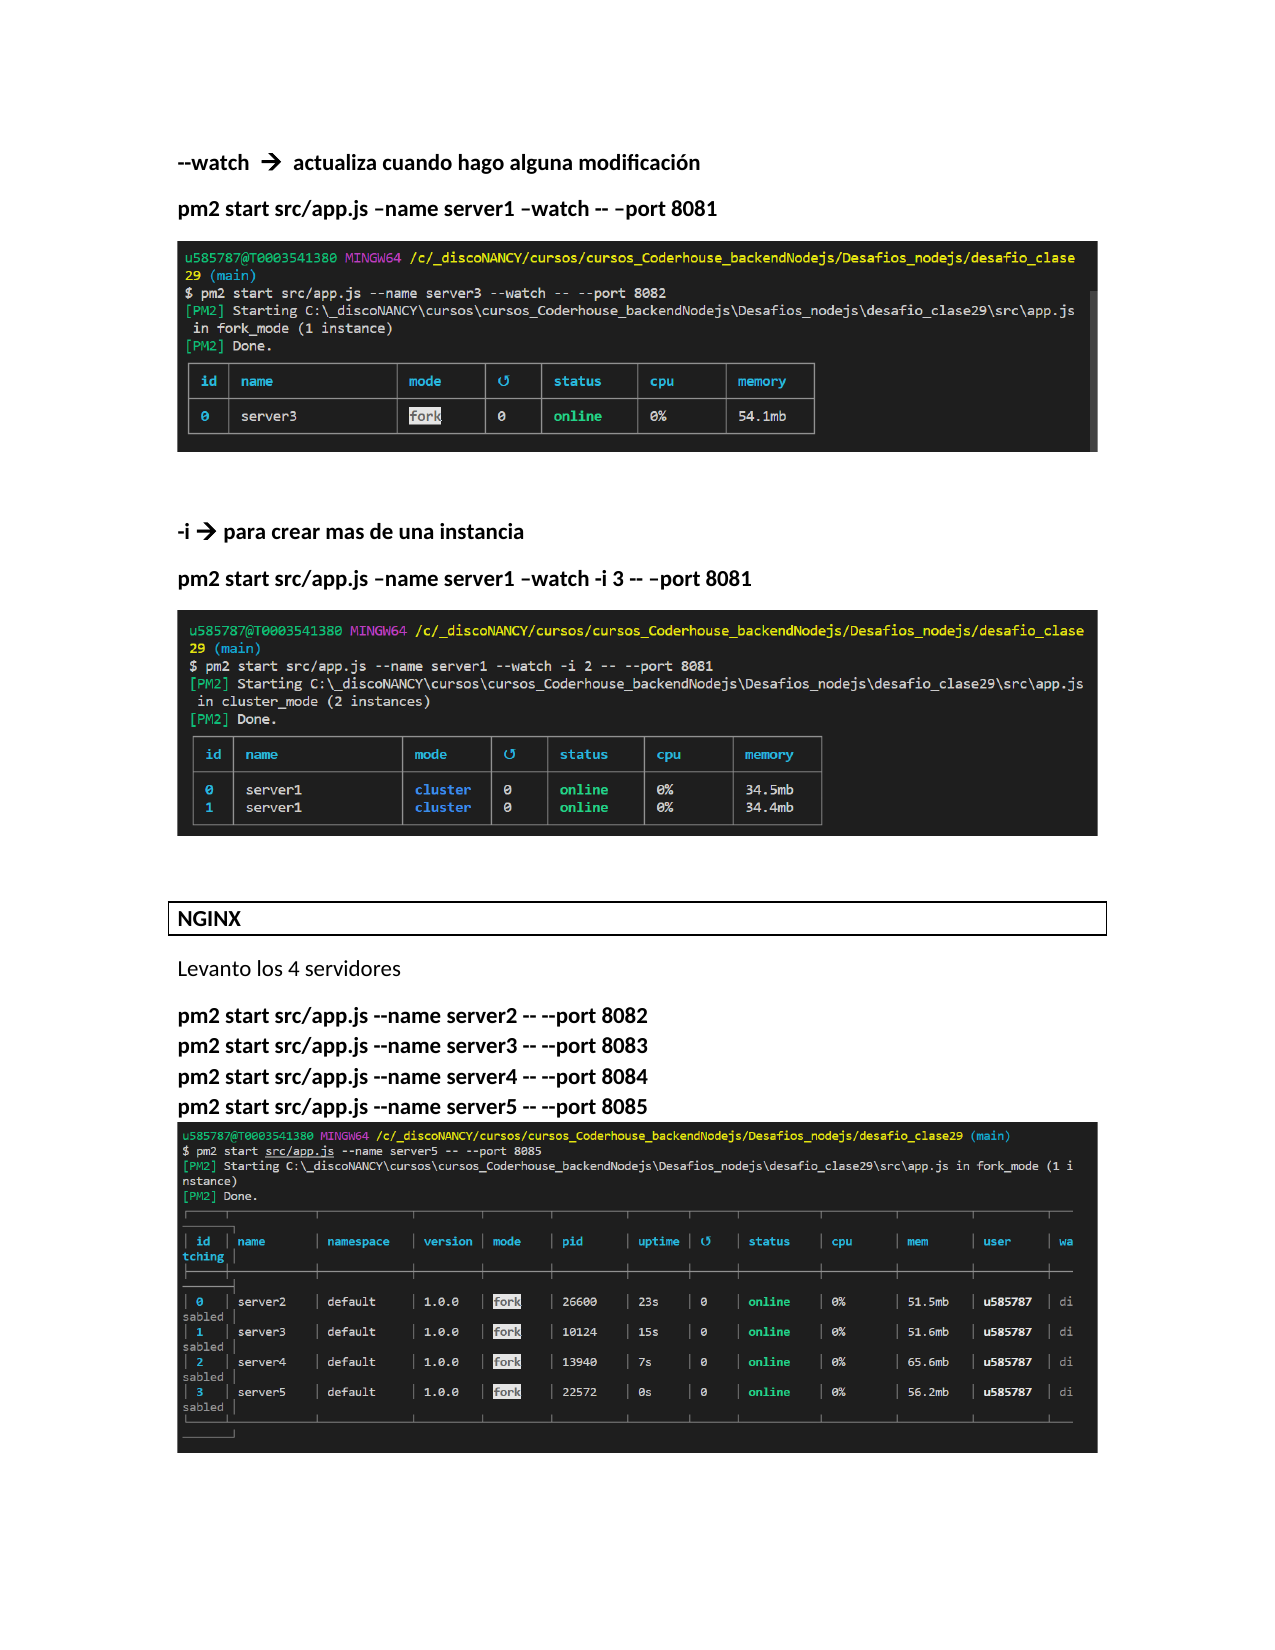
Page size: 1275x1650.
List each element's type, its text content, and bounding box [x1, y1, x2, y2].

picture [177, 1122, 1098, 1453]
text Levanto los 4 servidores [177, 954, 1098, 982]
text pm2 start src/app.js --name server5 -- --port 8085 [177, 1092, 1098, 1120]
picture [177, 610, 1098, 836]
text pm2 start src/app.js --name server2 -- --port 8082 [177, 1001, 1098, 1029]
text pm2 start src/app.js –name server1 –watch -i 3 -- –port 8081 [177, 564, 1098, 592]
text --watch actualiza cuando hago alguna modificación [177, 148, 1098, 176]
text NGINX [169, 903, 1106, 934]
text pm2 start src/app.js –name server1 –watch -- –port 8081 [177, 194, 1098, 222]
text pm2 start src/app.js --name server3 -- --port 8083 [177, 1032, 1098, 1059]
text -i para crear mas de una instancia [177, 517, 1098, 545]
text pm2 start src/app.js --name server4 -- --port 8084 [177, 1062, 1098, 1090]
picture [177, 241, 1098, 452]
